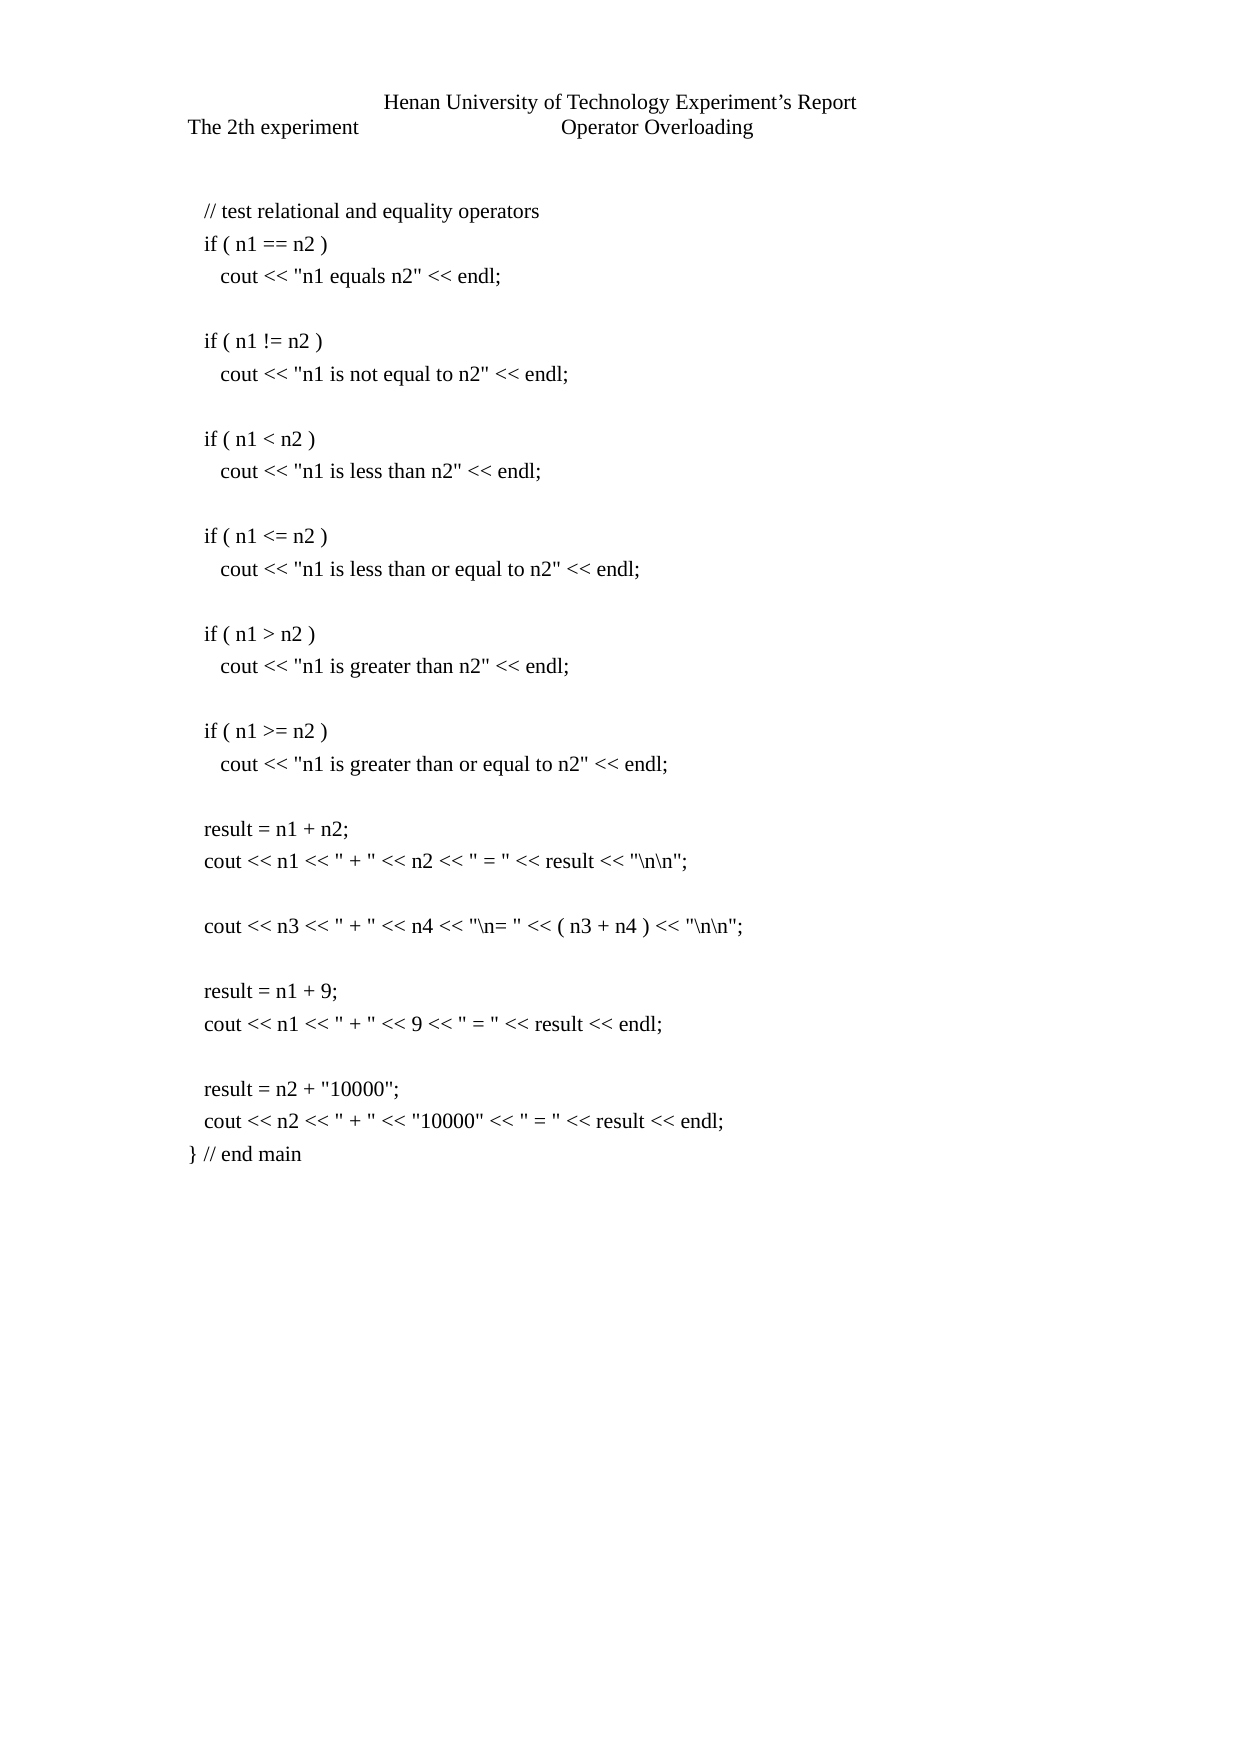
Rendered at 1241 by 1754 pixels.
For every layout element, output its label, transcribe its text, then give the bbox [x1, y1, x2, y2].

text cout << "n1 is not equal to n2" << endl; [187, 357, 1053, 389]
text cout << "n1 is greater than or equal to n2" << endl; [187, 747, 1053, 779]
text if ( n1 <= n2 ) [187, 519, 1053, 552]
text if ( n1 >= n2 ) [187, 714, 1053, 747]
text // test relational and equality operators [187, 194, 1053, 227]
text if ( n1 > n2 ) [187, 617, 1053, 649]
text } // end main [187, 1137, 1053, 1169]
text if ( n1 < n2 ) [187, 422, 1053, 454]
text cout << n3 << " + " << n4 << "\n= " << ( n3 + n4 ) << "\n\n"; [187, 909, 1053, 942]
text result = n2 + "10000"; [187, 1072, 1053, 1104]
text cout << n1 << " + " << n2 << " = " << result << "\n\n"; [187, 844, 1053, 877]
text result = n1 + 9; [187, 974, 1053, 1007]
text if ( n1 != n2 ) [187, 324, 1053, 357]
text cout << n1 << " + " << 9 << " = " << result << endl; [187, 1007, 1053, 1039]
text cout << "n1 is greater than n2" << endl; [187, 649, 1053, 682]
text cout << n2 << " + " << "10000" << " = " << result << endl; [187, 1104, 1053, 1137]
text result = n1 + n2; [187, 812, 1053, 844]
text cout << "n1 is less than or equal to n2" << endl; [187, 552, 1053, 584]
text cout << "n1 equals n2" << endl; [187, 259, 1053, 292]
text if ( n1 == n2 ) [187, 227, 1053, 259]
text cout << "n1 is less than n2" << endl; [187, 454, 1053, 487]
